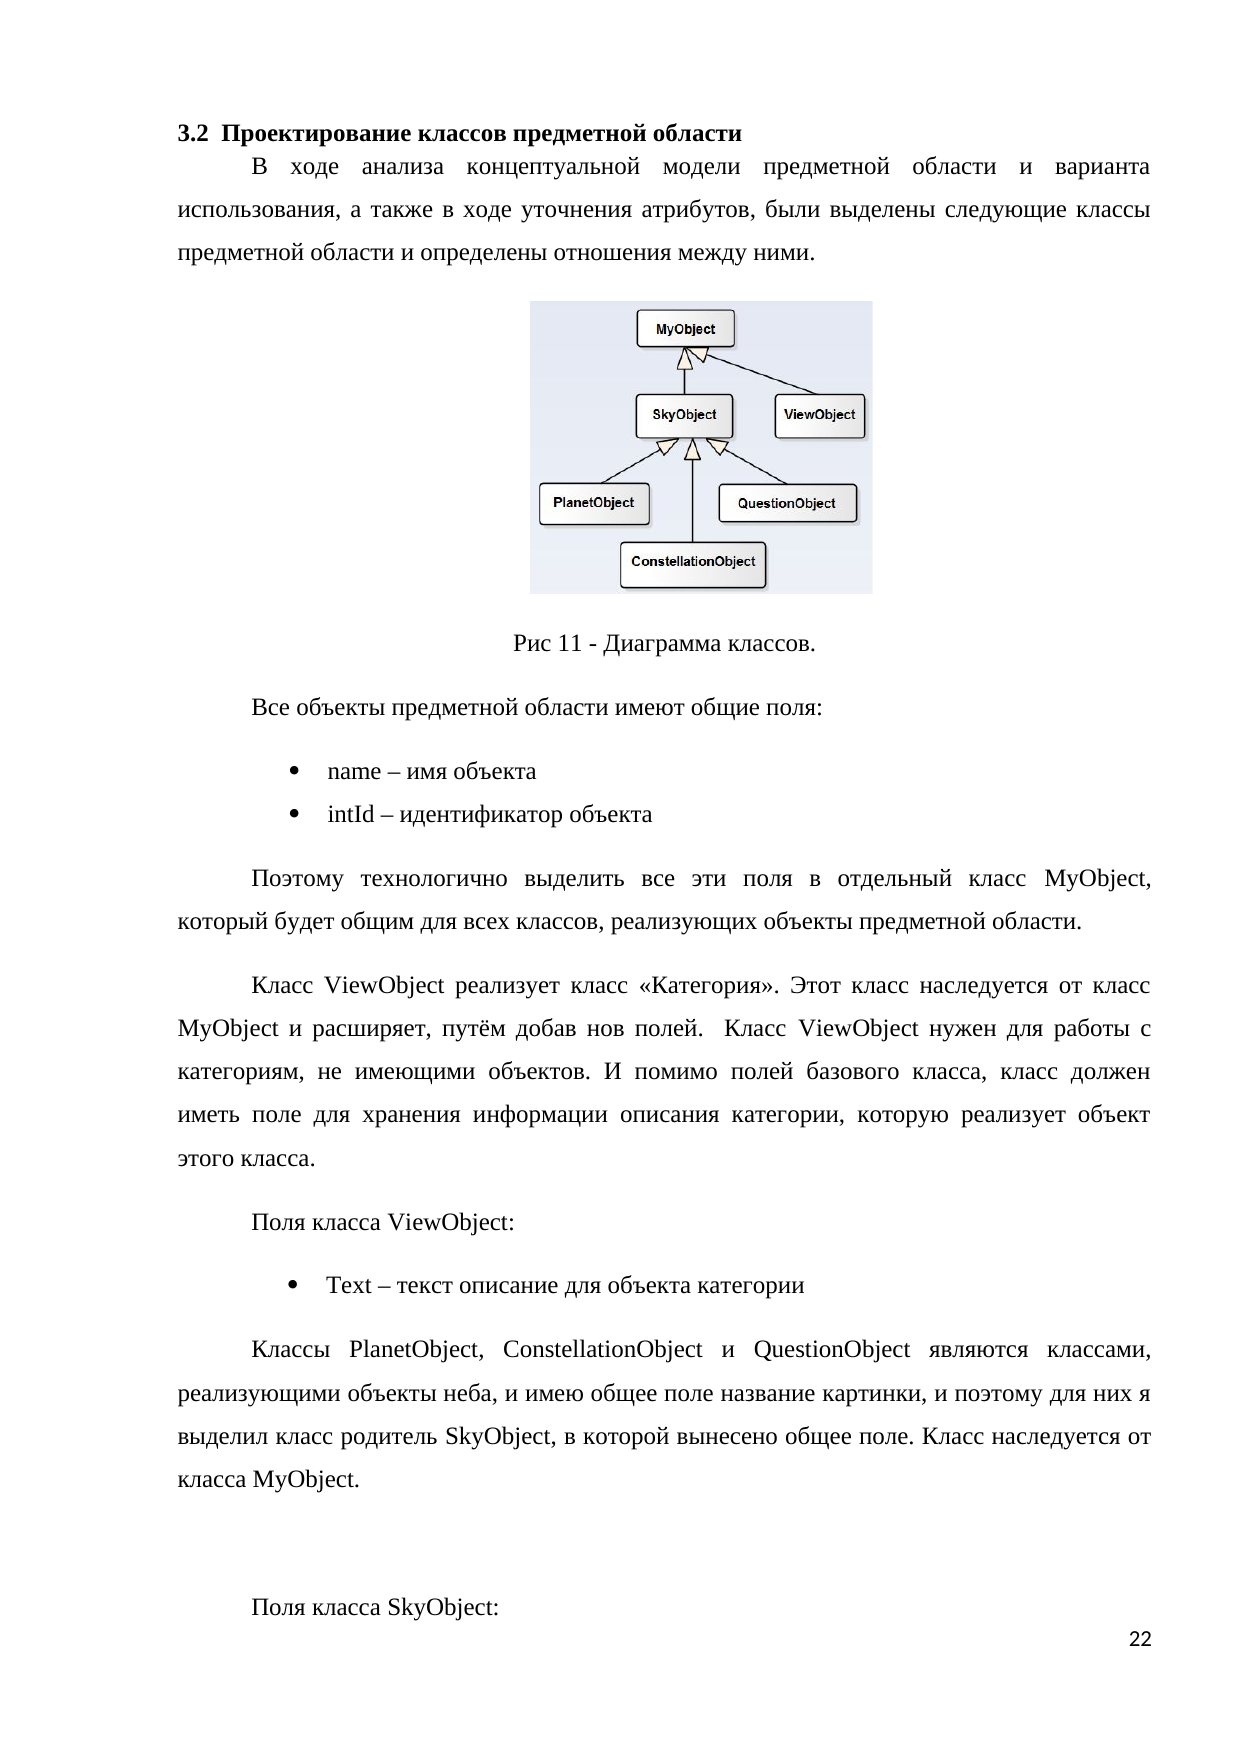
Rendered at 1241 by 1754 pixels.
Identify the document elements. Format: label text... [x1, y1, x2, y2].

text В ходе анализа концептуальной модели предметной области и варианта использования, а также в ходе уточнения атрибутов, были выделены следующие классы предметной области и определены отношения между ними. [177, 151, 1152, 266]
text Поля класса ViewObject: [177, 1207, 1152, 1235]
subtitle 3.2 Проектирование классов предметной области [177, 118, 1152, 147]
text Классы PlanetObject, ConstellationObject и QuestionObject являются классами, реализующими объекты неба, и имею общее поле название картинки, и поэтому для них я выделил класс родитель SkyObject, в которой вынесено общее поле. Класс наследуется от класса MyObject. [177, 1334, 1152, 1493]
picture [530, 301, 873, 594]
text Рис 11 - Диаграмма классов. [177, 628, 1152, 657]
text Поля класса SkyObject: [251, 1592, 1152, 1621]
text Поэтому технологично выделить все эти поля в отдельный класс MyObject, который будет общим для всех классов, реализующих объекты предметной области. [177, 863, 1152, 935]
text Класс ViewObject реализует класс «Категория». Этот класс наследуется от класс MyObject и расширяет, путём добав нов полей. Класс ViewObject нужен для работы с категориям, не имеющими объектов. И помимо полей базового класса, класс должен иметь поле для хранения информации описания категории, которую реализует объект этого класса. [177, 970, 1152, 1171]
list Text – текст описание для объекта категории [288, 1271, 1152, 1299]
text Все объекты предметной области имеют общие поля: [177, 692, 1152, 721]
list intId – идентификатор объекта [290, 799, 1152, 828]
list name – имя объекта [290, 756, 1152, 785]
